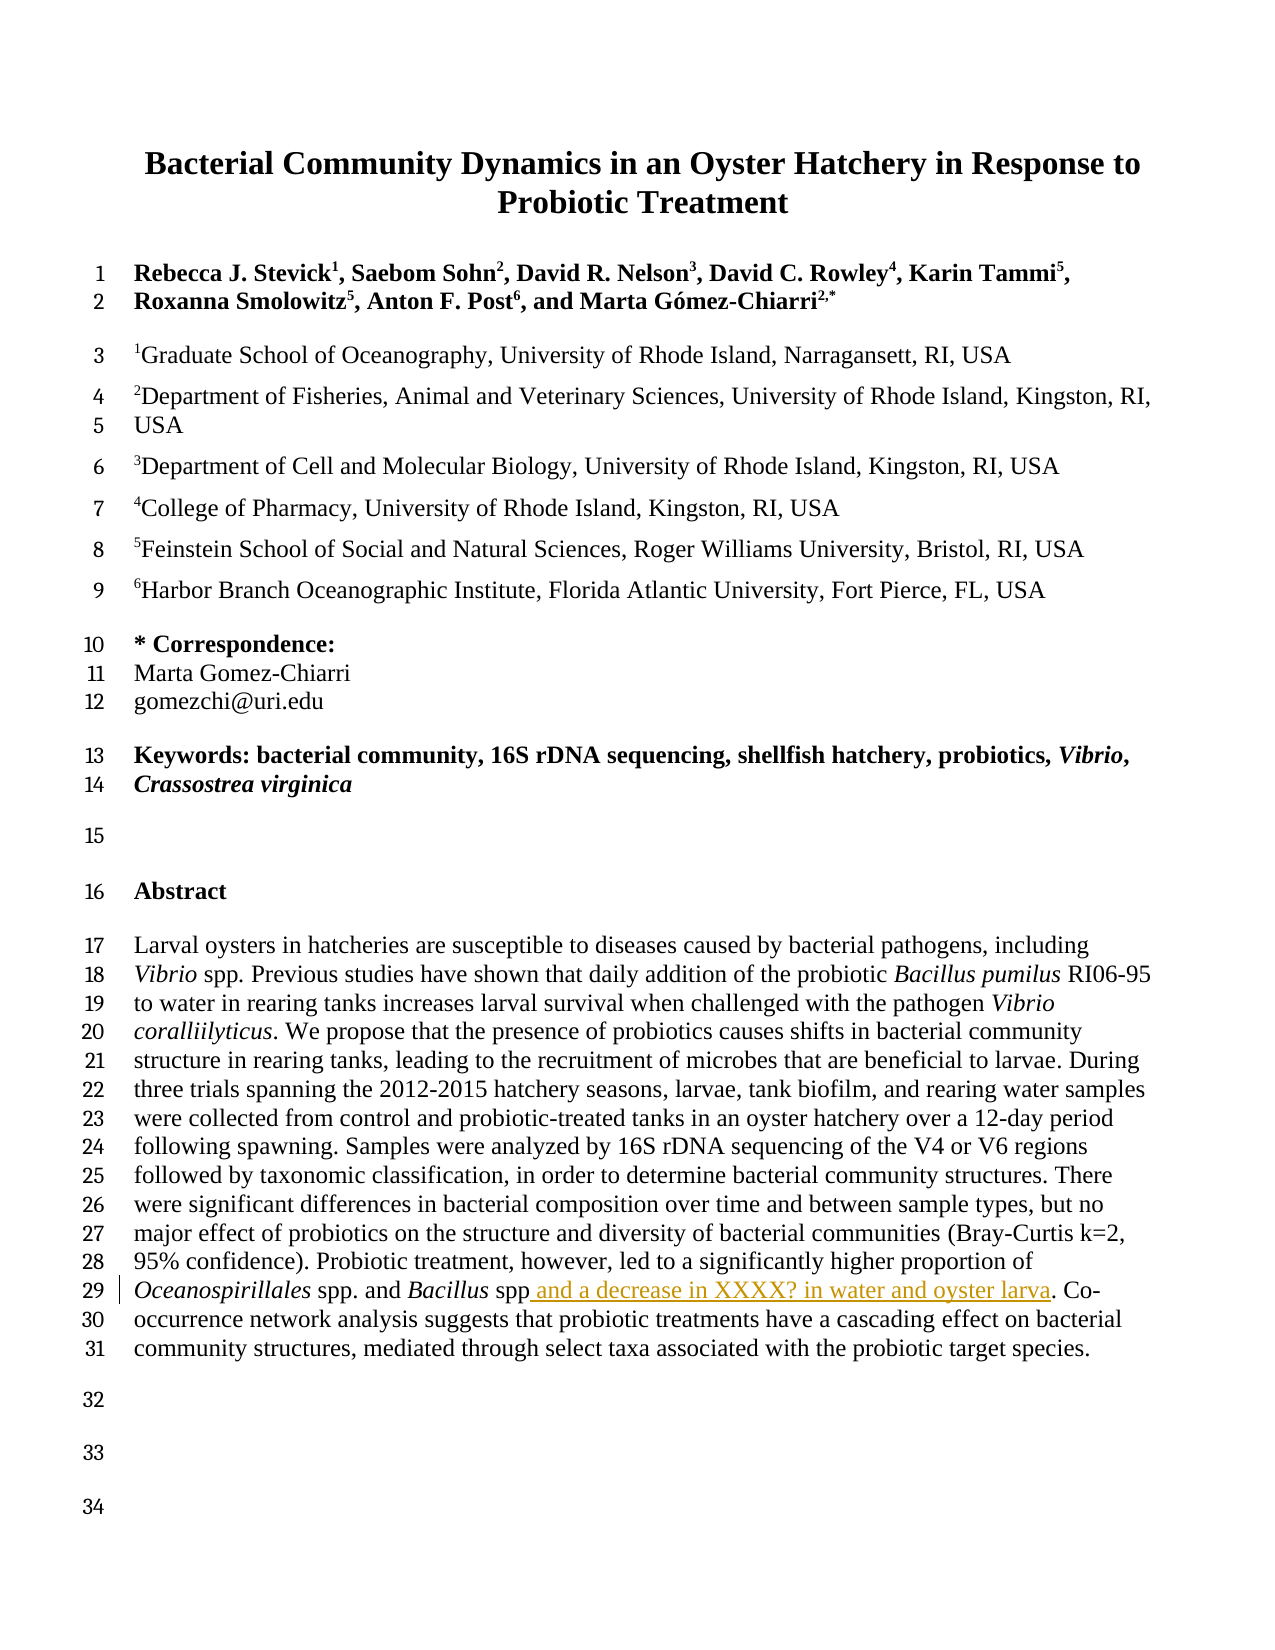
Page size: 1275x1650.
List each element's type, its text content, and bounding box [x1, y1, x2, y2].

text 3Department of Cell and Molecular Biology, University of Rhode Island, Kingston, RI, USA [133, 451, 1152, 480]
text Larval oysters in hatcheries are susceptible to diseases caused by bacterial pathogens, including Vibrio spp. Previous studies have shown that daily addition of the probiotic Bacillus pumilus RI06-95 to water in rearing tanks increases larval survival when challenged with the pathogen Vibrio coralliilyticus. We propose that the presence of probiotics causes shifts in bacterial community structure in rearing tanks, leading to the recruitment of microbes that are beneficial to larvae. During three trials spanning the 2012-2015 hatchery seasons, larvae, tank biofilm, and rearing water samples were collected from control and probiotic-treated tanks in an oyster hatchery over a 12-day period following spawning. Samples were analyzed by 16S rDNA sequencing of the V4 or V6 regions followed by taxonomic classification, in order to determine bacterial community structures. There were significant differences in bacterial composition over time and between sample types, but no major effect of probiotics on the structure and diversity of bacterial communities (Bray-Curtis k=2, 95% confidence). Probiotic treatment, however, led to a significantly higher proportion of Oceanospirillales spp. and Bacillus spp. Co-occurrence network analysis suggests that probiotic treatments have a cascading effect on bacterial community structures, mediated through select taxa associated with the probiotic target species. [133, 930, 1152, 1361]
list Keywords: bacterial community, 16S rDNA sequencing, shellfish hatchery, probiotics, Vibrio, Crassostrea virginica [133, 740, 1152, 798]
list Abstract [133, 876, 1152, 905]
text 6Harbor Branch Oceanographic Institute, Florida Atlantic University, Fort Pierce, FL, USA [133, 575, 1152, 604]
title Bacterial Community Dynamics in an Oyster Hatchery in Response to Probiotic Treatment [133, 143, 1152, 220]
text 5Feinstein School of Social and Natural Sciences, Roger Williams University, Bristol, RI, USA [133, 534, 1152, 563]
list Rebecca J. Stevick1, Saebom Sohn2, David R. Nelson3, David C. Rowley4, Karin Tammi5, Roxanna Smolowitz5, Anton F. Post6, and Marta Gómez-Chiarri2,* [133, 258, 1152, 315]
text 1Graduate School of Oceanography, University of Rhode Island, Narragansett, RI, USA [133, 340, 1152, 369]
text * Correspondence: Marta Gomez-Chiarri gomezchi@uri.edu [133, 629, 1152, 715]
text 4College of Pharmacy, University of Rhode Island, Kingston, RI, USA [133, 493, 1152, 521]
text 2Department of Fisheries, Animal and Veterinary Sciences, University of Rhode Island, Kingston, RI, USA [133, 381, 1152, 439]
